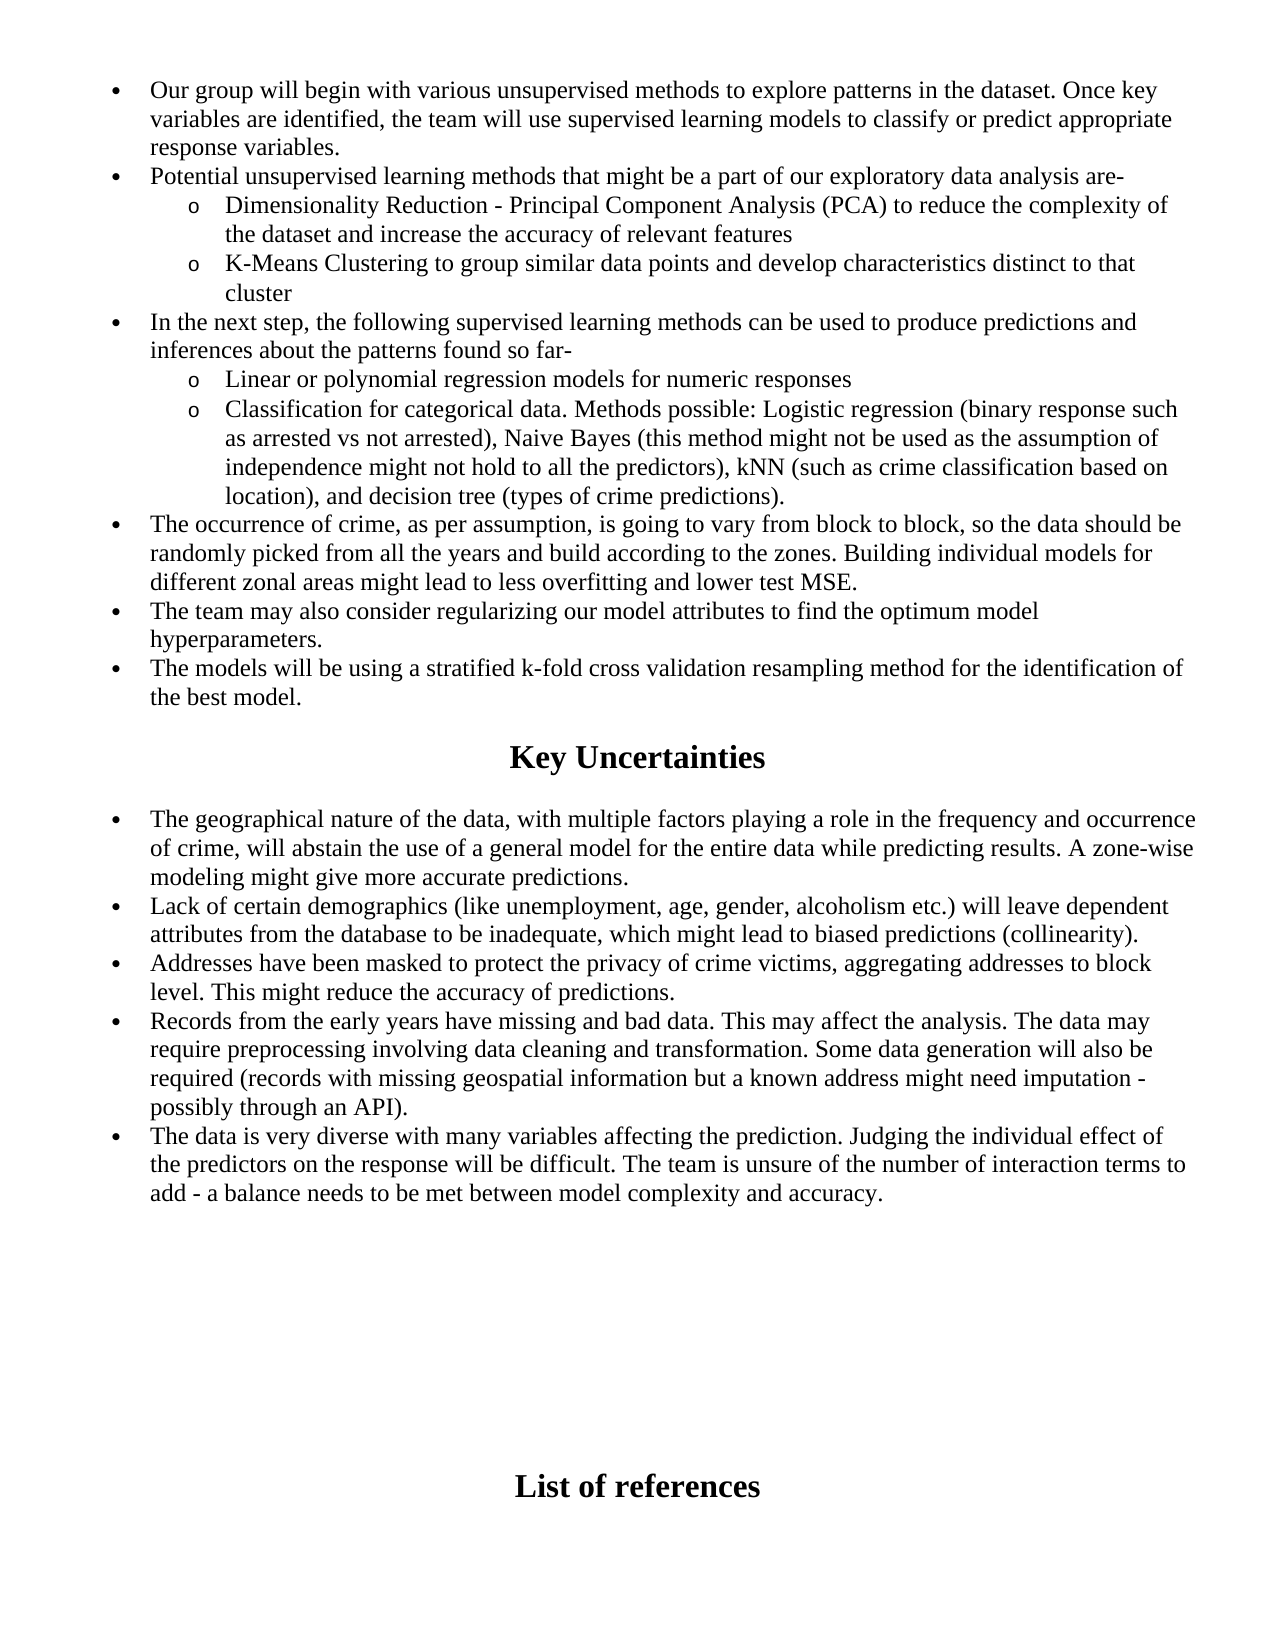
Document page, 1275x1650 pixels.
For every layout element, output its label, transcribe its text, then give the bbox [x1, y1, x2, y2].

list Classification for categorical data. Methods possible: Logistic regression (binary response such as arrested vs not arrested), Naive Bayes (this method might not be used as the assumption of independence might not hold to all the predictors), kNN (such as crime classification based on location), and decision tree (types of crime predictions). [187, 394, 1200, 509]
list Addresses have been masked to protect the privacy of crime victims, aggregating addresses to block level. This might reduce the accuracy of predictions. [112, 948, 1200, 1006]
text List of references [75, 1466, 1200, 1504]
list K-Means Clustering to group similar data points and develop characteristics distinct to that cluster [187, 248, 1200, 307]
list The geographical nature of the data, with multiple factors playing a role in the frequency and occurrence of crime, will abstain the use of a general model for the entire data while predicting results. A zone-wise modeling might give more accurate predictions. [112, 804, 1200, 891]
list In the next step, the following supervised learning methods can be used to produce predictions and inferences about the patterns found so far- [112, 307, 1200, 364]
list Potential unsupervised learning methods that might be a part of our exploratory data analysis are- [112, 161, 1200, 190]
list Dimensionality Reduction - Principal Component Analysis (PCA) to reduce the complexity of the dataset and increase the accuracy of relevant features [187, 190, 1200, 248]
list The models will be using a stratified k-fold cross validation resampling method for the identification of the best model. [112, 653, 1200, 711]
list Our group will begin with various unsupervised methods to explore patterns in the dataset. Once key variables are identified, the team will use supervised learning models to classify or predict appropriate response variables. [112, 75, 1200, 161]
list The occurrence of crime, as per assumption, is going to vary from block to block, so the data should be randomly picked from all the years and build according to the zones. Building individual models for different zonal areas might lead to less overfitting and lower test MSE. [112, 509, 1200, 596]
list Linear or polynomial regression models for numeric responses [187, 364, 1200, 394]
list Records from the early years have missing and bad data. This may affect the analysis. The data may require preprocessing involving data cleaning and transformation. Some data generation will also be required (records with missing geospatial information but a known address might need imputation - possibly through an API). [112, 1006, 1200, 1121]
list The team may also consider regularizing our model attributes to find the optimum model hyperparameters. [112, 596, 1200, 653]
list Lack of certain demographics (like unemployment, age, gender, alcoholism etc.) will leave dependent attributes from the database to be inadequate, which might lead to biased predictions (collinearity). [112, 891, 1200, 948]
text Key Uncertainties [75, 737, 1200, 776]
list The data is very diverse with many variables affecting the prediction. Judging the individual effect of the predictors on the response will be difficult. The team is unsure of the number of interaction terms to add - a balance needs to be met between model complexity and accuracy. [112, 1121, 1200, 1207]
